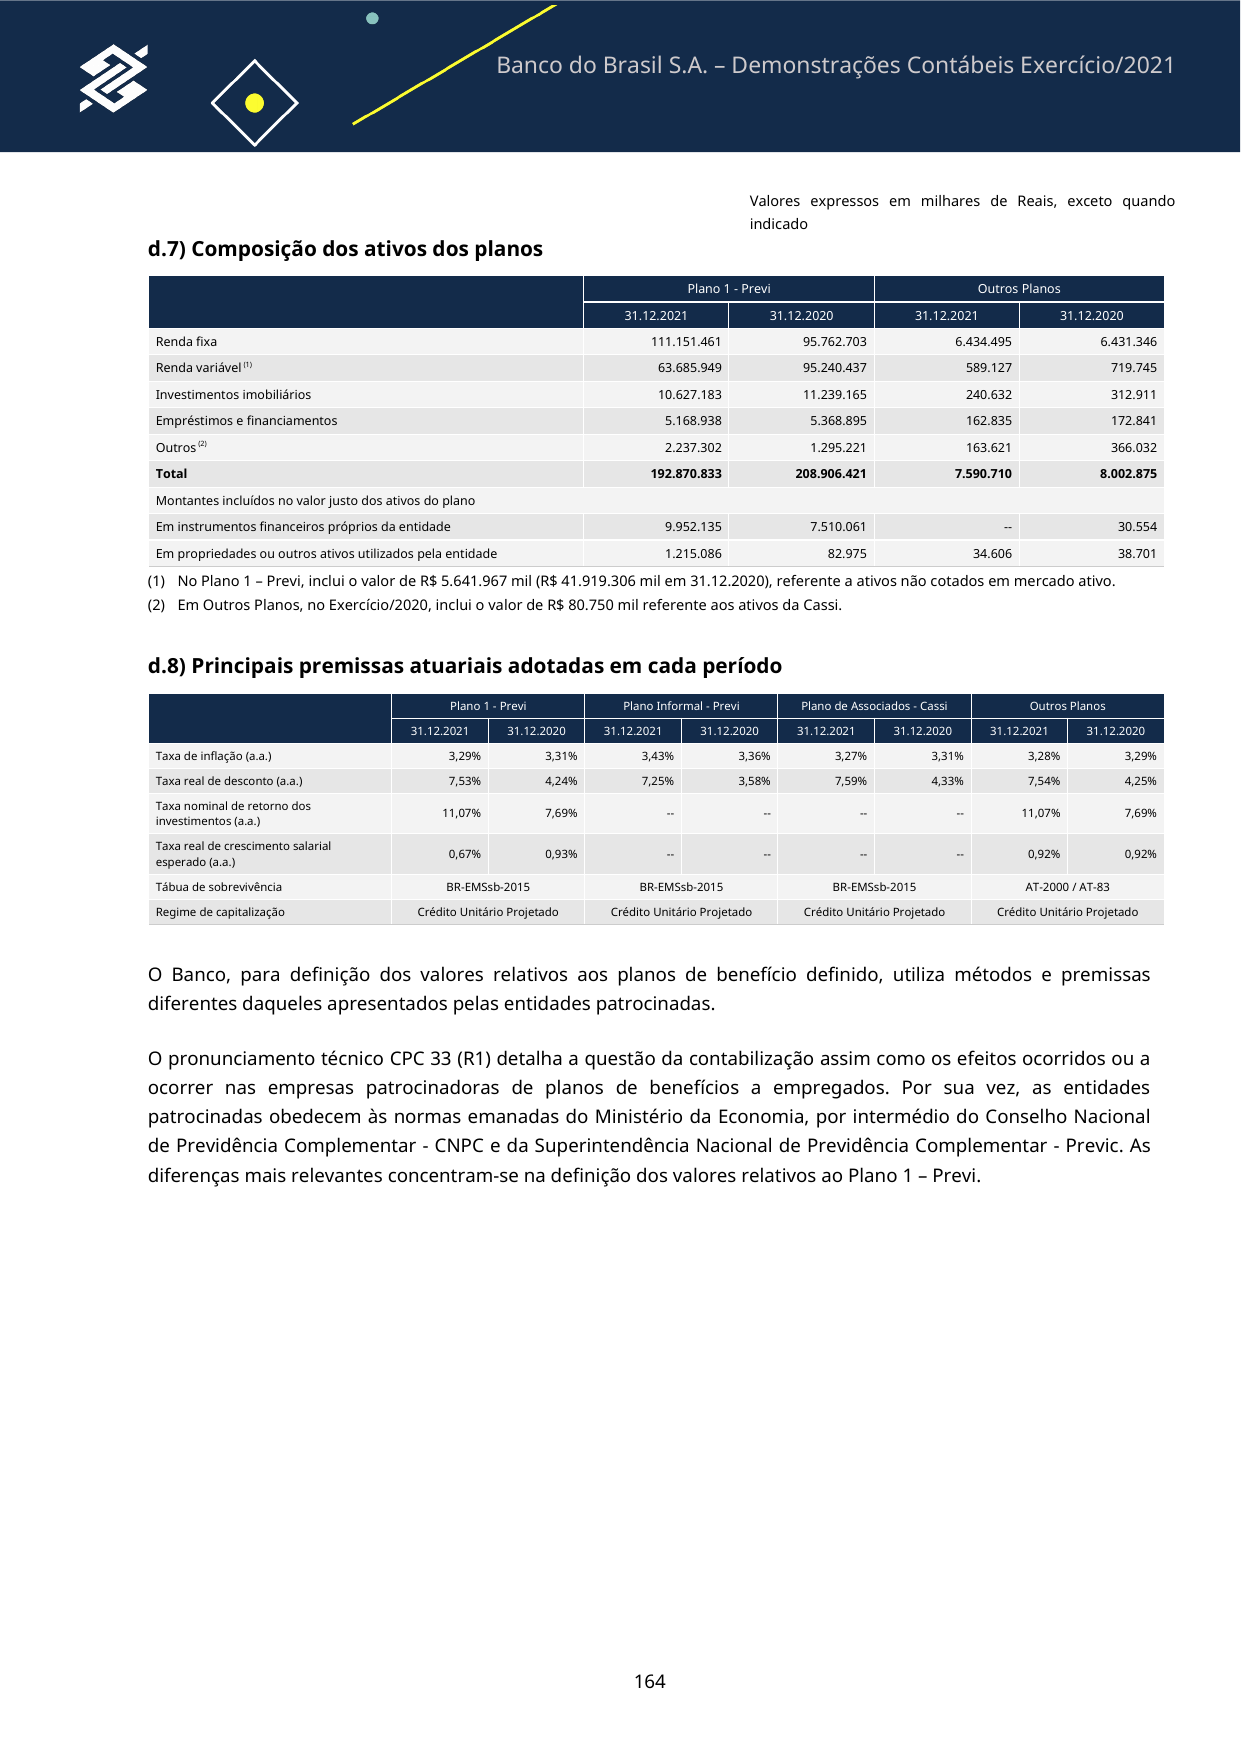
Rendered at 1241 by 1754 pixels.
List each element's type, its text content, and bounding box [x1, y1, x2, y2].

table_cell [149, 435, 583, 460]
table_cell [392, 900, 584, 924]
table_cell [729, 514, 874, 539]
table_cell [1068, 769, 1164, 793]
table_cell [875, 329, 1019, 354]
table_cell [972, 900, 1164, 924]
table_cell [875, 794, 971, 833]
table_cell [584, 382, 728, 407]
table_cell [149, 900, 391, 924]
text O pronunciamento técnico CPC 33 (R1) detalha a questão da contabilização assim como os efeitos ocorridos ou a ocorrer nas empresas patrocinadoras de planos de benefícios a empregados. Por sua vez, as entidades patrocinadas obedecem às normas emanadas do Ministério da Economia, por intermédio do Conselho Nacional de Previdência Complementar - CNPC e da Superintendência Nacional de Previdência Complementar - Previc. As diferenças mais relevantes concentram-se na definição dos valores relativos ao Plano 1 – Previ. [148, 1045, 1152, 1188]
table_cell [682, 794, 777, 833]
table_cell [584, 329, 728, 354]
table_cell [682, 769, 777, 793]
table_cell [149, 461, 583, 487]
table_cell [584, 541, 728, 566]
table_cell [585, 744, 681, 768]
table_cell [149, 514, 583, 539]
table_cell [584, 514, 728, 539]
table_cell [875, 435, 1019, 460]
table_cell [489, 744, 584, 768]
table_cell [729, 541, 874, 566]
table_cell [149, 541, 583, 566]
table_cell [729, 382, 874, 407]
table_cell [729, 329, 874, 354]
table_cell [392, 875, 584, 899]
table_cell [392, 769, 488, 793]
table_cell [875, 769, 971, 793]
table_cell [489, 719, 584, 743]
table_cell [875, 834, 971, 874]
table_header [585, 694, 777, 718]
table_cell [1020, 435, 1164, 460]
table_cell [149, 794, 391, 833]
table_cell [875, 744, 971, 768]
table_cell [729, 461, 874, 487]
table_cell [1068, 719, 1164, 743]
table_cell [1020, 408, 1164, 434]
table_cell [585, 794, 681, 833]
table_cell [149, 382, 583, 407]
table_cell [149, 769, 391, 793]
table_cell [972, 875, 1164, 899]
picture [210, 5, 588, 147]
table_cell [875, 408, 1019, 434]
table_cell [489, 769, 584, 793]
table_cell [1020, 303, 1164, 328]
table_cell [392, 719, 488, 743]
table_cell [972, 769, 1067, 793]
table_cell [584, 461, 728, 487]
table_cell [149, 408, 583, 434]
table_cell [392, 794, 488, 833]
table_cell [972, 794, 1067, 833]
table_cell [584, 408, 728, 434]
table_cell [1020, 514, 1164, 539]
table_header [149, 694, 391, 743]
text (2) Em Outros Planos, no Exercício/2020, inclui o valor de R$ 80.750 mil referente aos ativos da Cassi. [148, 595, 1152, 615]
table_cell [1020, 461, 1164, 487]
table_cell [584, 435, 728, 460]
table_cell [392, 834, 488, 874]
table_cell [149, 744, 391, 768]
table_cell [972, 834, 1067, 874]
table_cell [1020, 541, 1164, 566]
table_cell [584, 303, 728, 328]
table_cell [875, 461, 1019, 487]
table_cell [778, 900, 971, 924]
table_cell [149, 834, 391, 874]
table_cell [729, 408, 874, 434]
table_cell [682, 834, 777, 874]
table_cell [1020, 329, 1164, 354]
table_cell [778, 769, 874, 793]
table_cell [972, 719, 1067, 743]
text (1) No Plano 1 – Previ, inclui o valor de R$ 5.641.967 mil (R$ 41.919.306 mil em 31.12.2020), referente a ativos não cotados em mercado ativo. [148, 571, 1152, 591]
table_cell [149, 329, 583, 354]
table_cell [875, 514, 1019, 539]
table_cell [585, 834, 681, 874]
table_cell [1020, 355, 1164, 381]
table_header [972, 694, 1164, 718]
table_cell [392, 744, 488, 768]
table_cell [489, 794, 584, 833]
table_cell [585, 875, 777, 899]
picture [79, 44, 148, 113]
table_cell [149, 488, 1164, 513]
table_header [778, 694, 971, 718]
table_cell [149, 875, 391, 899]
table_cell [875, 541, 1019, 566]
list ) Composição dos ativos dos planos [148, 234, 1152, 262]
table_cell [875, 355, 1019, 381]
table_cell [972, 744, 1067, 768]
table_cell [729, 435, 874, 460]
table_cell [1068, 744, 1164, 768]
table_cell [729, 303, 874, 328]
text O Banco, para definição dos valores relativos aos planos de benefício definido, utiliza métodos e premissas diferentes daqueles apresentados pelas entidades patrocinadas. [148, 961, 1152, 1016]
list ) Principais premissas atuariais adotadas em cada período [148, 652, 1152, 680]
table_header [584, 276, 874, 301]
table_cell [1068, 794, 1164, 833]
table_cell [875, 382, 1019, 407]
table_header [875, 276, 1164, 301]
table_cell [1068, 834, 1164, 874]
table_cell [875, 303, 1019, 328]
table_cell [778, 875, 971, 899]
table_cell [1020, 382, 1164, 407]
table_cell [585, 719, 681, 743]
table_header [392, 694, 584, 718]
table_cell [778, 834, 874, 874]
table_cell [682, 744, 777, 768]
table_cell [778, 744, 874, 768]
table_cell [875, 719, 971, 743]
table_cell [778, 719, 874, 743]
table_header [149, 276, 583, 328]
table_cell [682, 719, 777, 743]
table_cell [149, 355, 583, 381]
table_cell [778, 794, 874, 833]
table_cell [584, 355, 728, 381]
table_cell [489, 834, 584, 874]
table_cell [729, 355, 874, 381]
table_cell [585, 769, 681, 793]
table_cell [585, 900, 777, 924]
